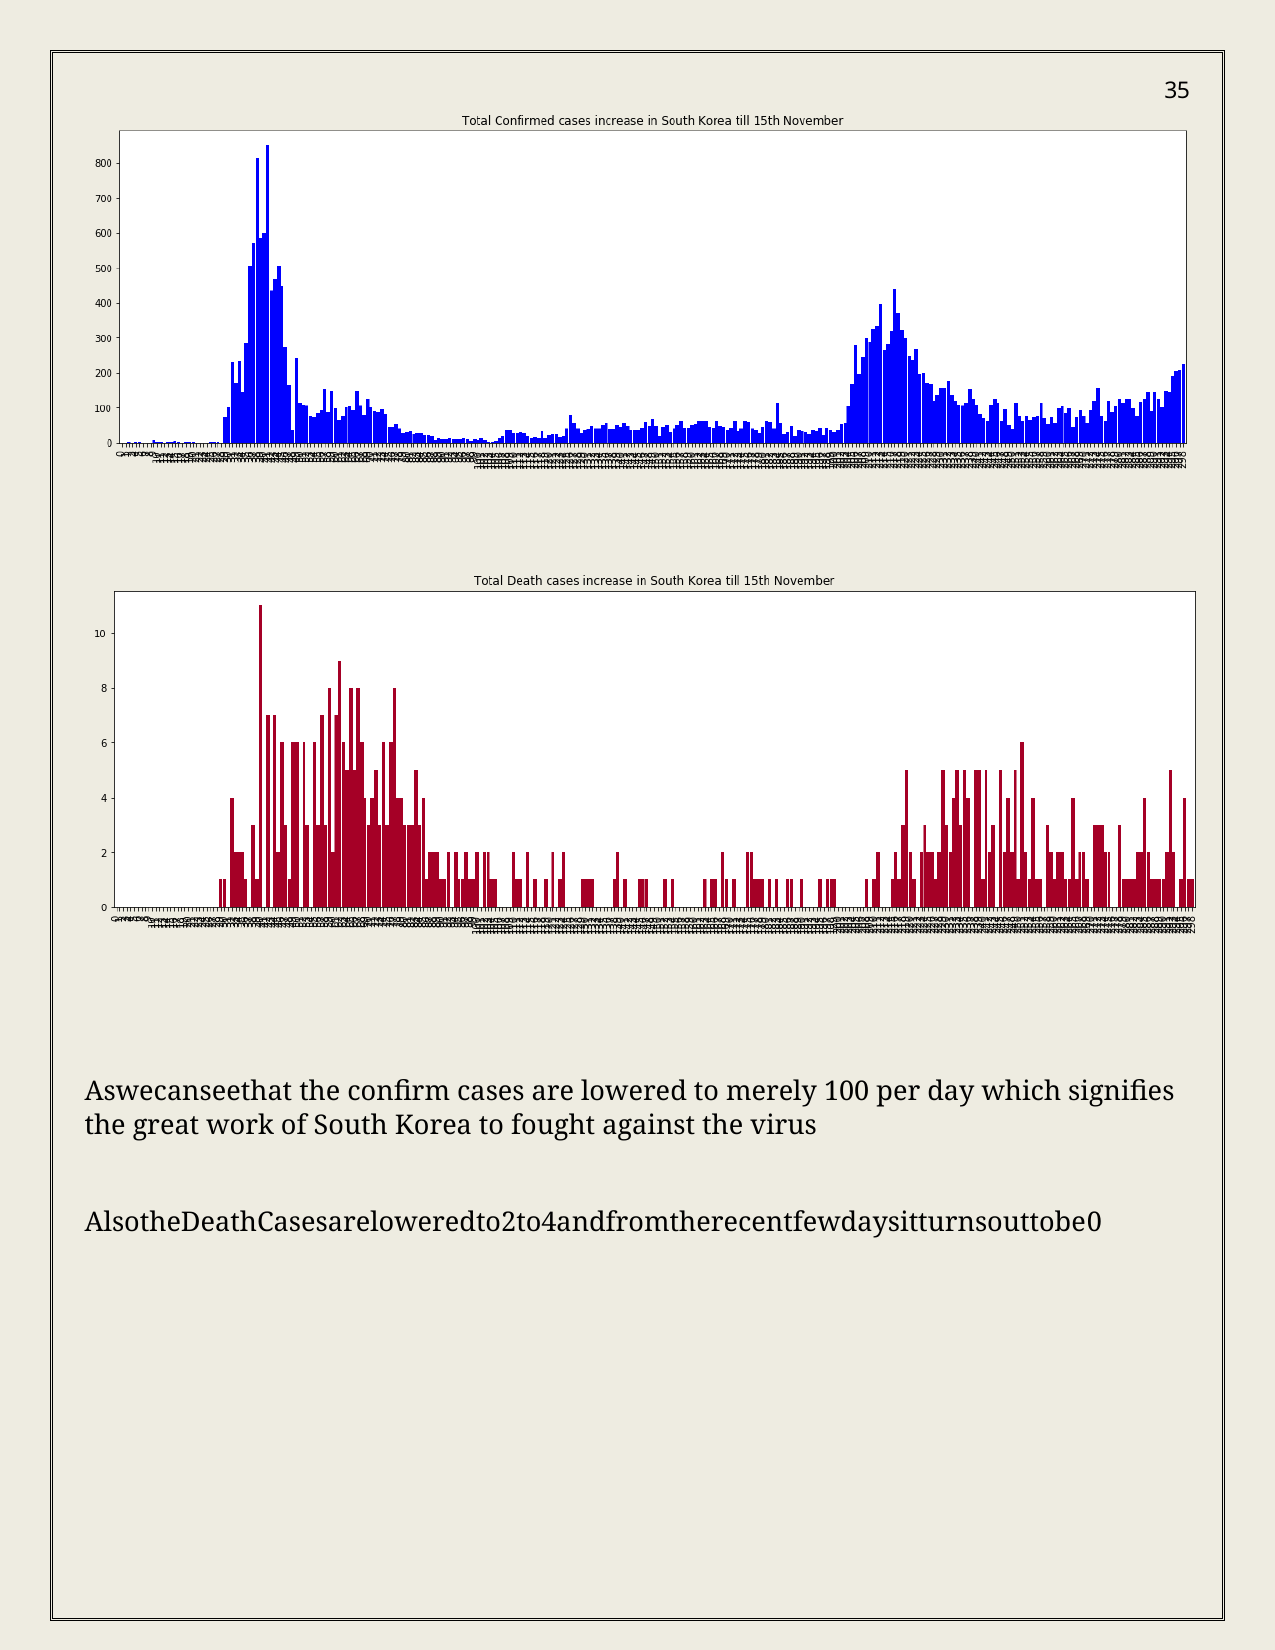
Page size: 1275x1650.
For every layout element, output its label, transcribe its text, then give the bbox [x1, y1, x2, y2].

text Aswecanseethat the confirm cases are lowered to merely 100 per day which signifies the great work of South Korea to fought against the virus [84, 1072, 1210, 1143]
text AlsotheDeathCasesareloweredto2to4andfromtherecentfewdaysitturnsouttobe0 [84, 1203, 1210, 1239]
picture [87, 568, 1203, 939]
picture [87, 109, 1194, 474]
